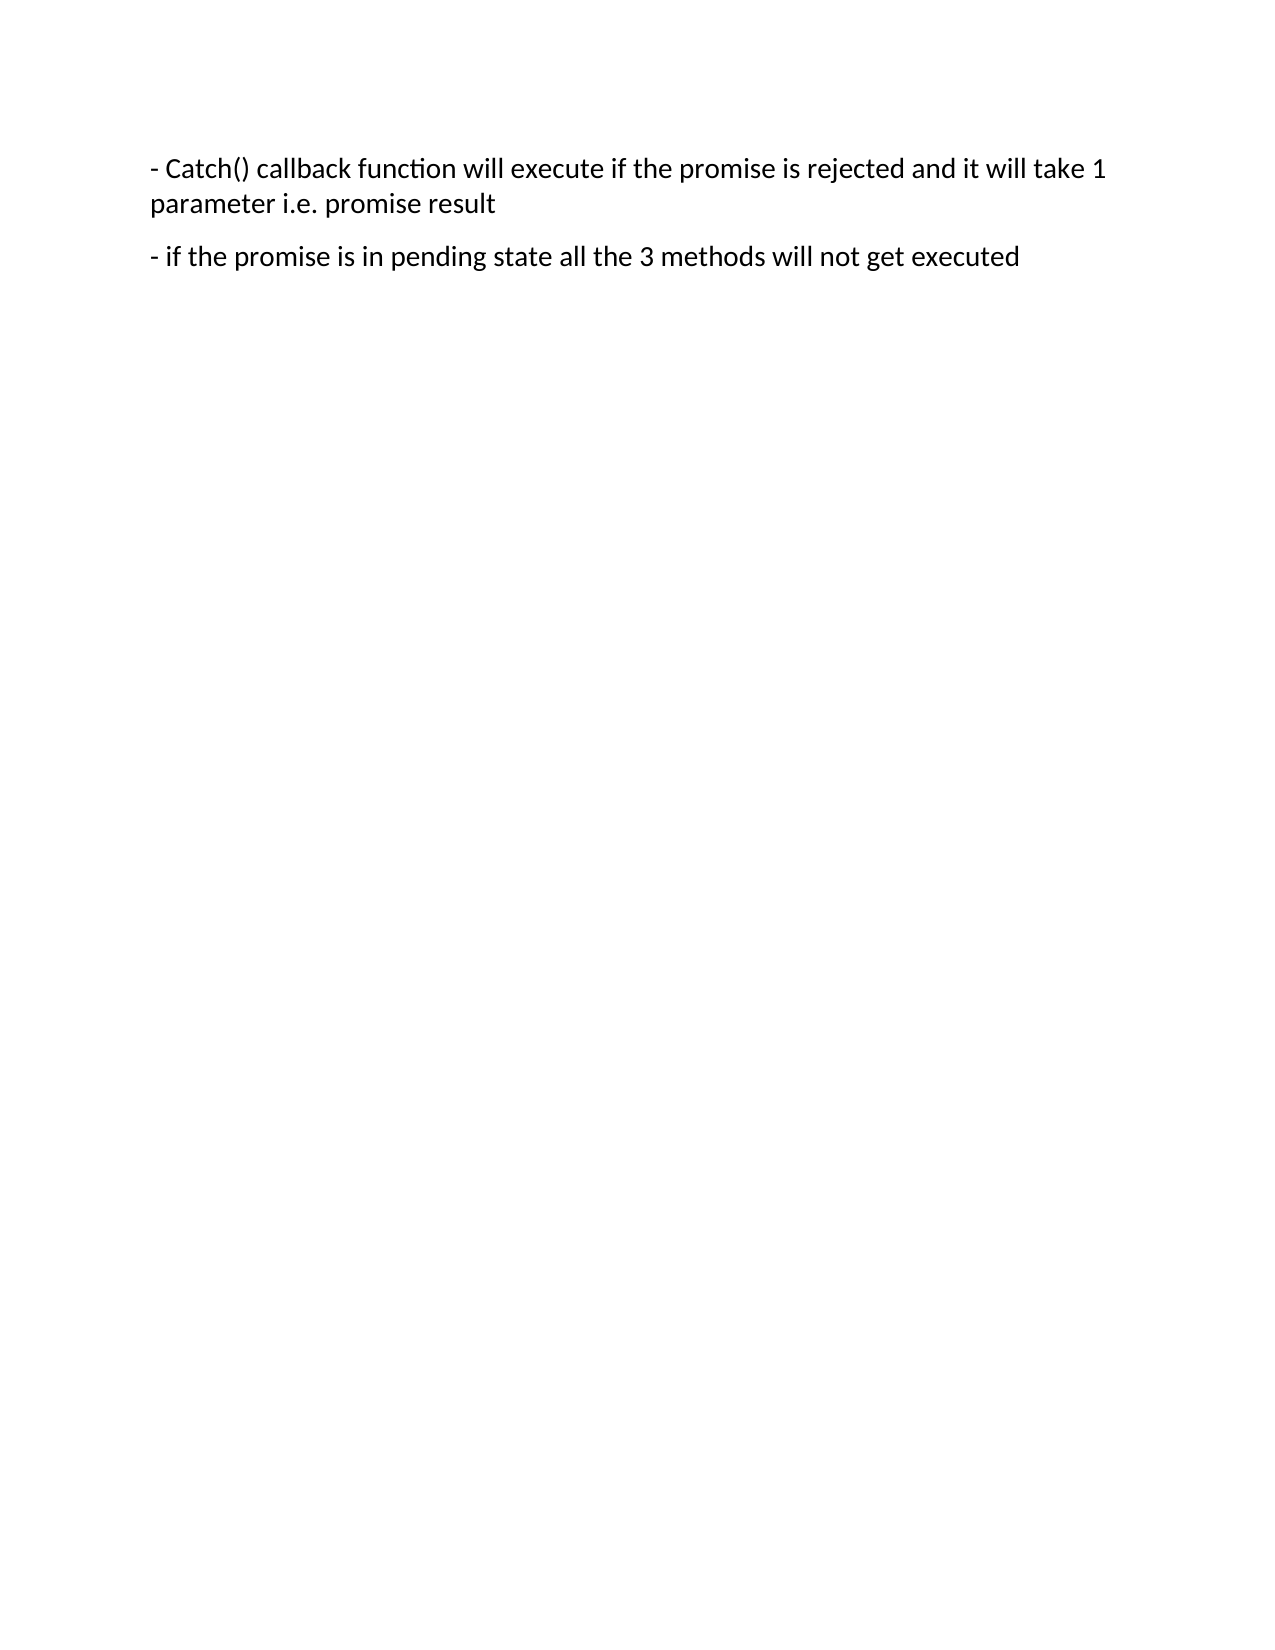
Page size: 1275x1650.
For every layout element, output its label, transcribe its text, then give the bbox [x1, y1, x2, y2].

text - if the promise is in pending state all the 3 methods will not get executed [150, 238, 1125, 273]
text - Catch() callback function will execute if the promise is rejected and it will take 1 parameter i.e. promise result [150, 150, 1125, 221]
